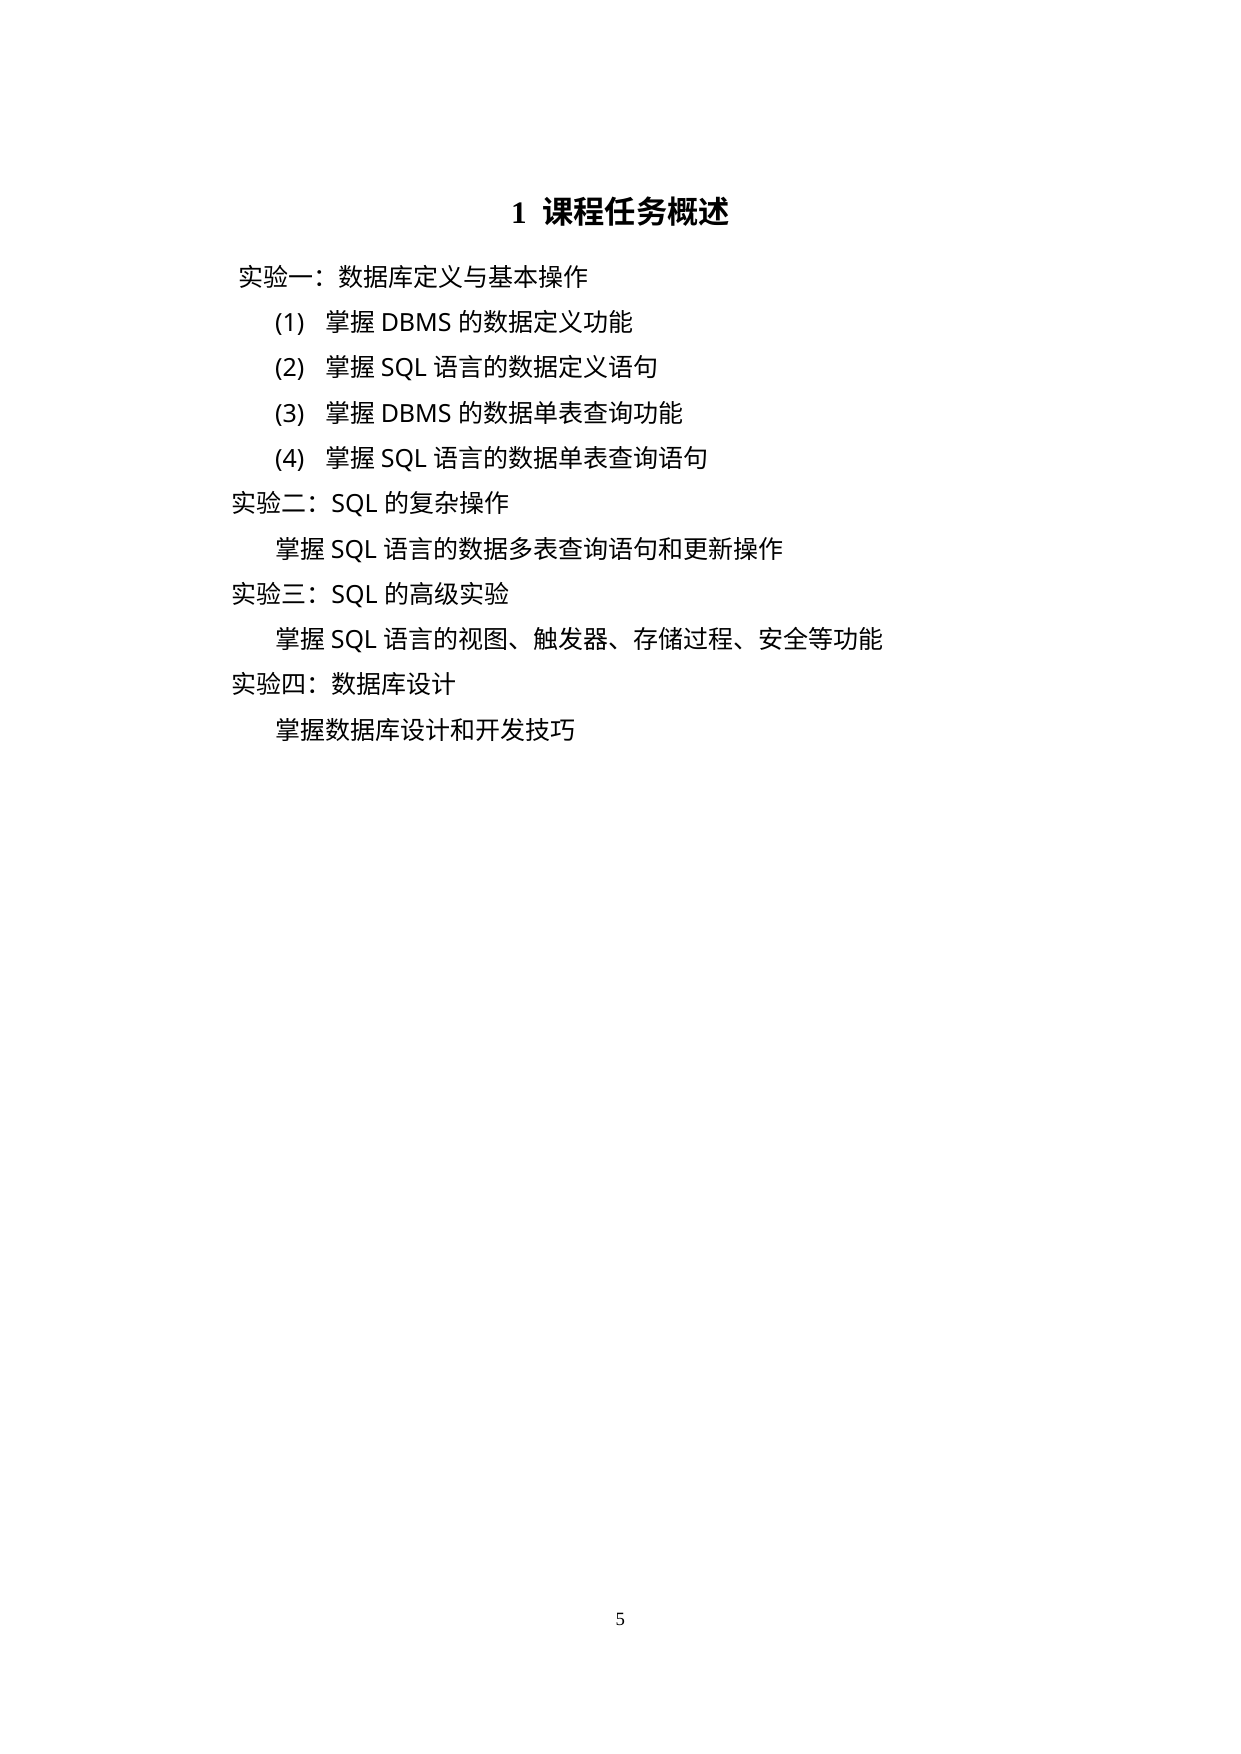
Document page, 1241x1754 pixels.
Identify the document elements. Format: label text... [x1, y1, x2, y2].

list 掌握 SQL 语言的数据单表查询语句 [275, 438, 1053, 475]
text 实验四：数据库设计 [187, 665, 1053, 701]
list 掌握 SQL 语言的数据定义语句 [275, 348, 1053, 384]
text 掌握 SQL 语言的视图、触发器、存储过程、安全等功能 [231, 620, 1053, 656]
text 掌握 SQL 语言的数据多表查询语句和更新操作 [231, 529, 1053, 565]
text 掌握数据库设计和开发技巧 [231, 710, 1053, 747]
text 实验三：SQL 的高级实验 [187, 574, 1053, 611]
list 掌握 DBMS 的数据定义功能 [275, 302, 1053, 339]
subtitle 1 课程任务概述 [187, 187, 1053, 232]
text 实验二：SQL 的复杂操作 [231, 484, 1053, 520]
text 实验一：数据库定义与基本操作 [187, 257, 1053, 293]
list 掌握 DBMS 的数据单表查询功能 [275, 393, 1053, 429]
